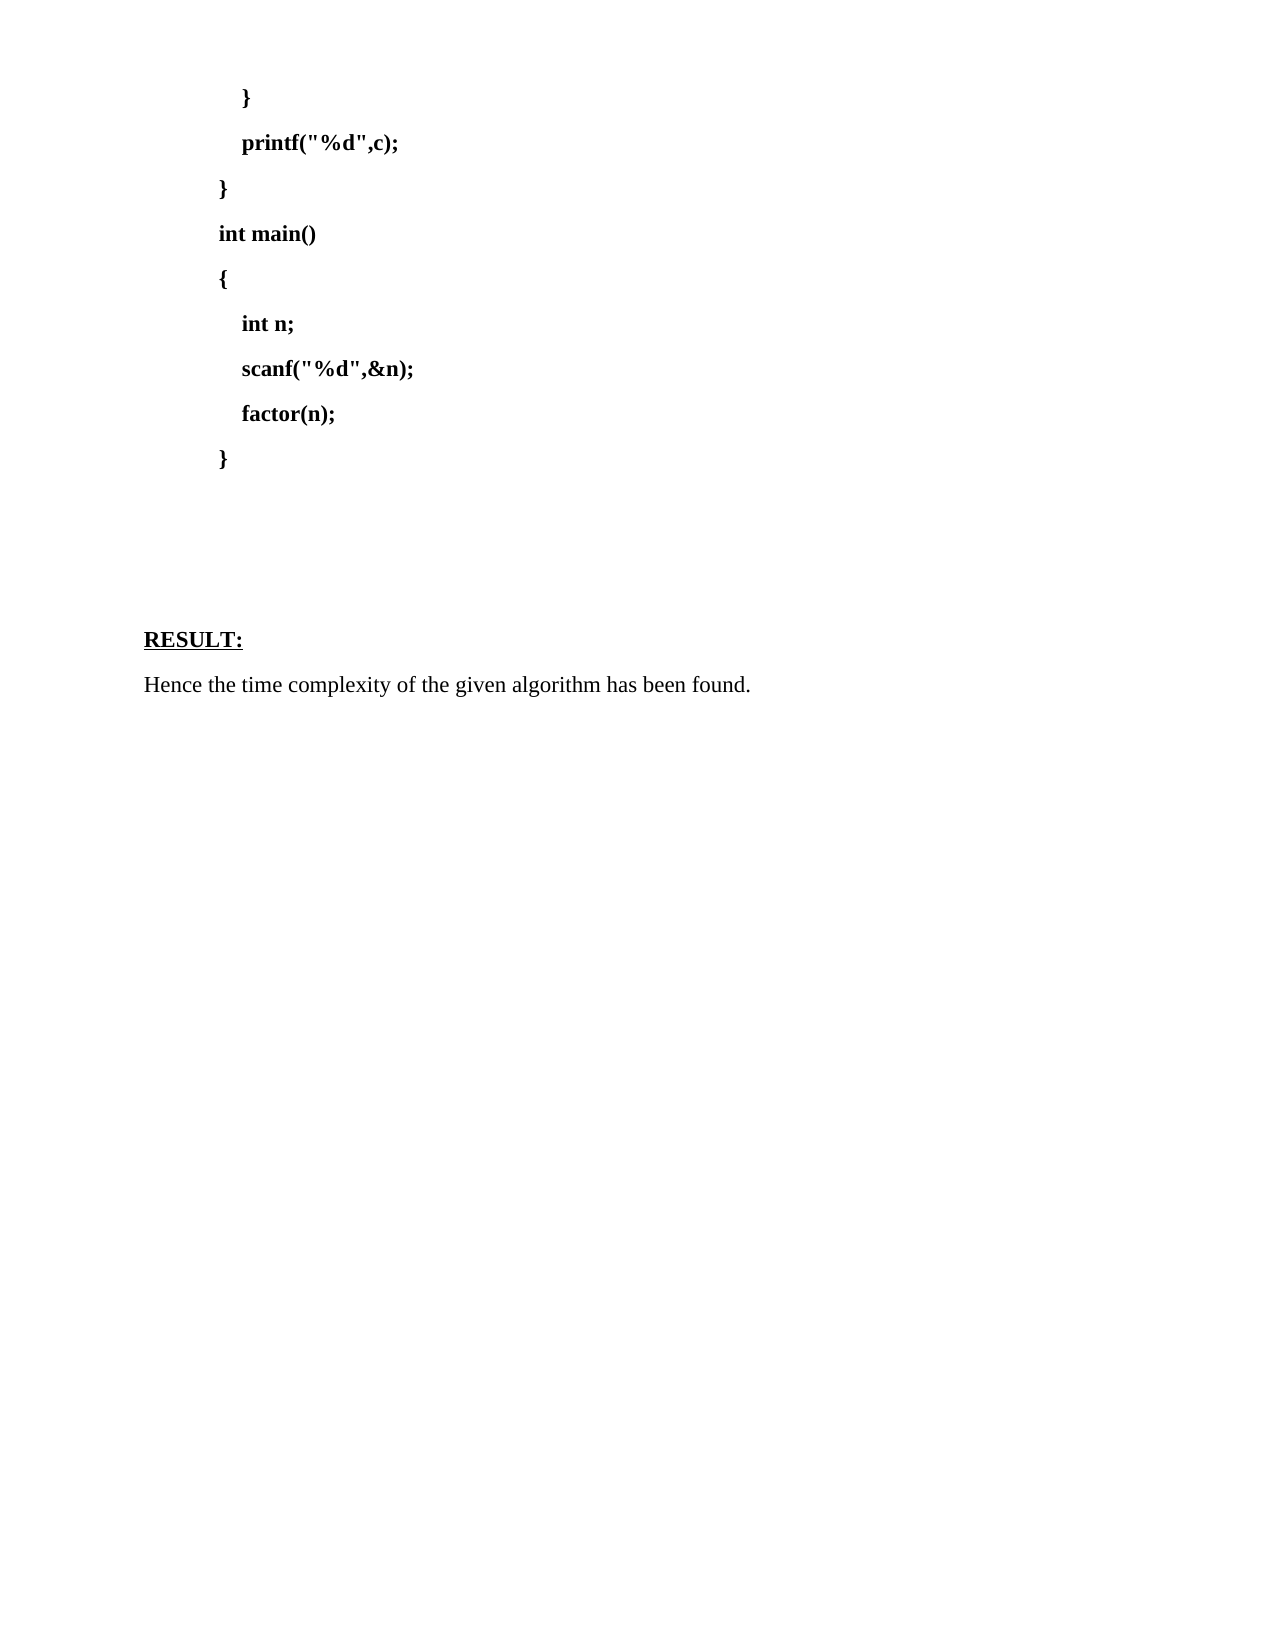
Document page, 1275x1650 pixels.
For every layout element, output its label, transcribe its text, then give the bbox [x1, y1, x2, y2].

text } [219, 174, 1144, 201]
text } [219, 84, 1144, 111]
text } [219, 445, 1144, 472]
text RESULT: [144, 626, 1144, 652]
text { [219, 265, 1144, 291]
text factor(n); [219, 400, 1144, 426]
text int main() [219, 220, 1144, 246]
text printf("%d",c); [219, 129, 1144, 156]
text Hence the time complexity of the given algorithm has been found. [144, 671, 1144, 697]
text scanf("%d",&n); [219, 355, 1144, 381]
text int n; [219, 310, 1144, 336]
